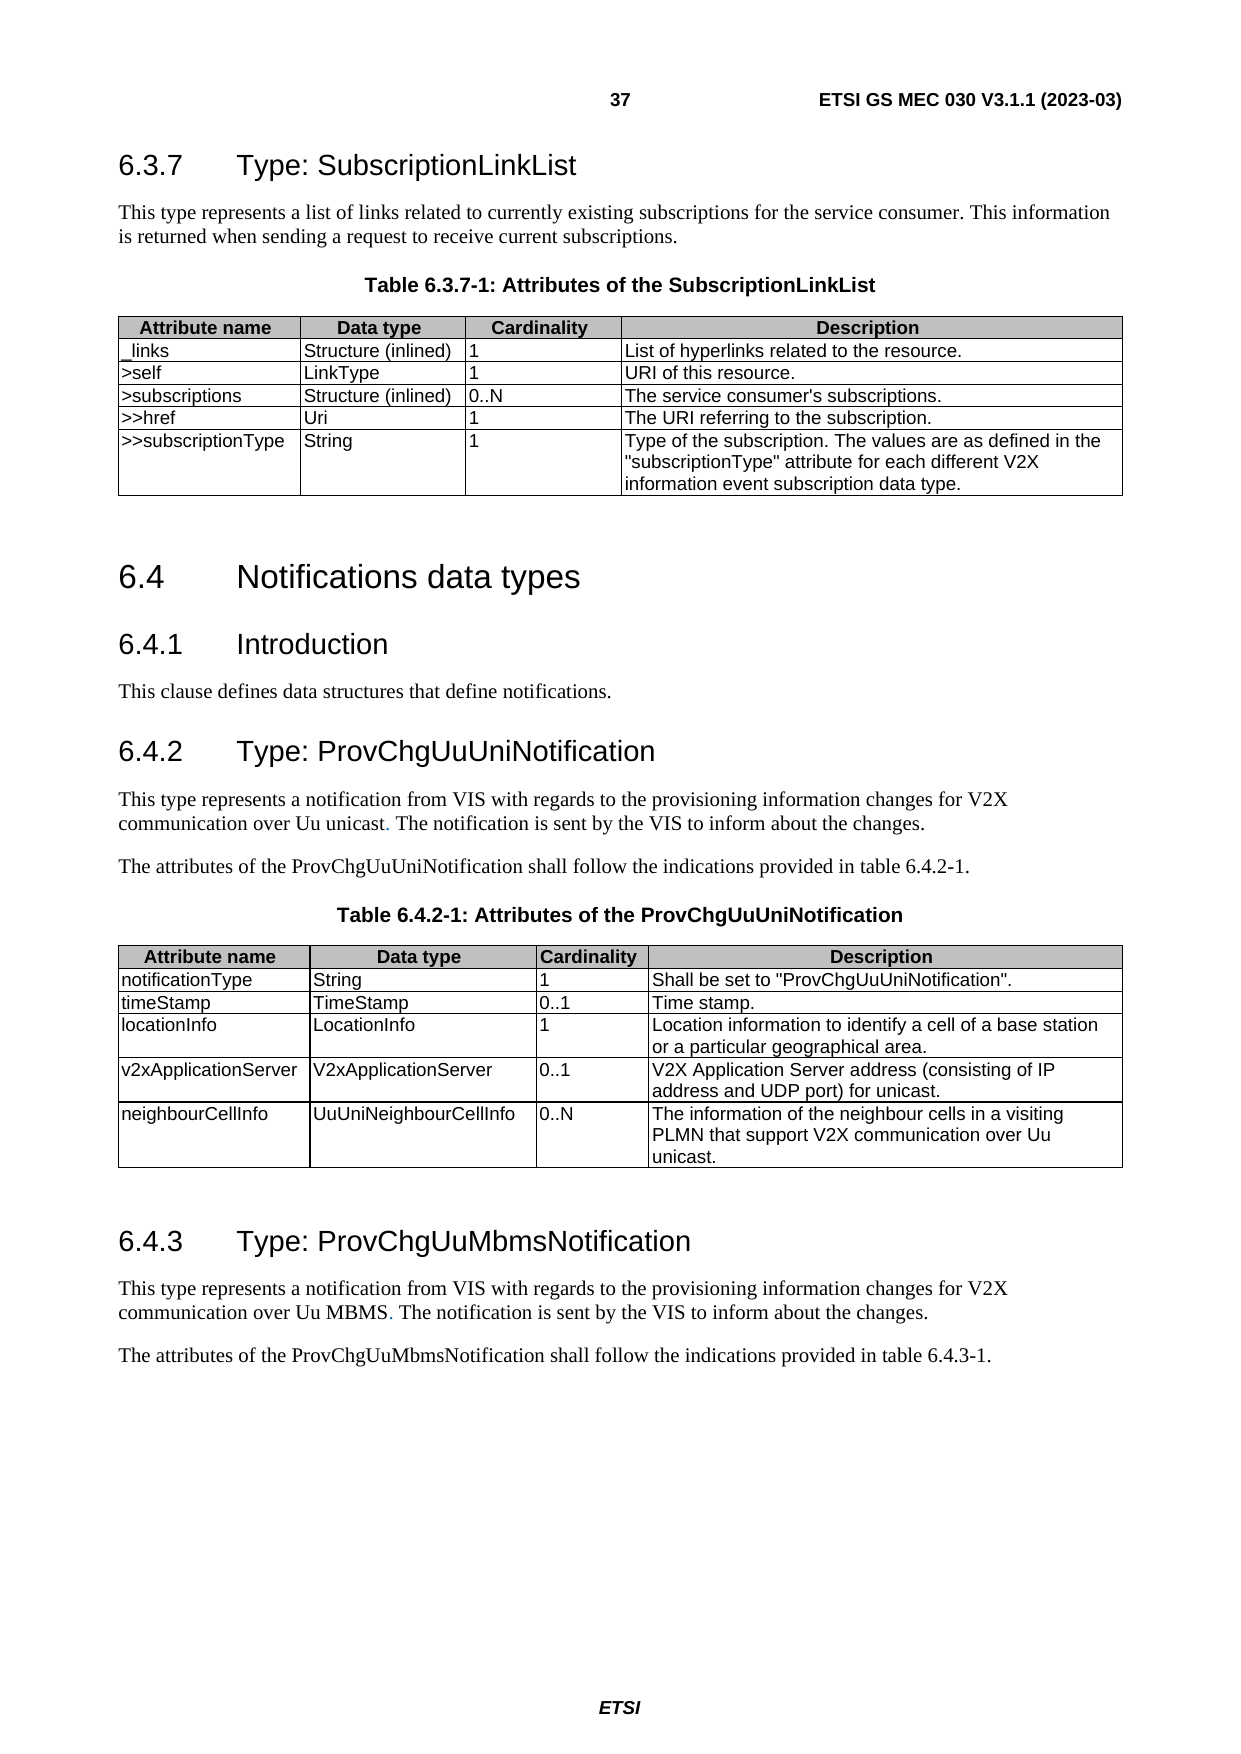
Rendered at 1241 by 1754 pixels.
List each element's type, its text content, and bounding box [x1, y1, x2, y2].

table_cell Time stamp. [649, 992, 1122, 1013]
text Table 6.3.7-1: Attributes of the SubscriptionLinkList [118, 273, 1122, 297]
table_cell Uri [301, 407, 465, 429]
text The attributes of the ProvChgUuUniNotification shall follow the indications provided in table 6.4.2-1. [118, 853, 1122, 878]
table_header Attribute name [119, 317, 300, 338]
table_cell Structure (inlined) [301, 339, 465, 361]
table_cell timeStamp [119, 992, 309, 1013]
table_cell 1 [466, 362, 621, 383]
table_cell Location information to identify a cell of a base station or a particular geographical area. [649, 1014, 1122, 1057]
text Table 6.4.2-1: Attributes of the ProvChgUuUniNotification [118, 903, 1122, 927]
text This clause defines data structures that define notifications. [118, 679, 1122, 703]
table_cell The service consumer's subscriptions. [622, 385, 1122, 406]
table_cell neighbourCellInfo [119, 1103, 309, 1167]
table_header Cardinality [466, 317, 621, 338]
table_cell The information of the neighbour cells in a visiting PLMN that support V2X communication over Uu unicast. [649, 1103, 1122, 1167]
text This type represents a list of links related to currently existing subscriptions for the service consumer. This information is returned when sending a request to receive current subscriptions. [118, 200, 1122, 248]
table_header Data type [301, 317, 465, 338]
subtitle 6.4.2 Type: ProvChgUuUniNotification [118, 734, 1122, 768]
table_cell URI of this resource. [622, 362, 1122, 383]
table_cell 1 [537, 969, 648, 991]
table_cell V2xApplicationServer [311, 1058, 536, 1101]
table_cell String [301, 430, 465, 494]
table_cell UuUniNeighbourCellInfo [311, 1103, 536, 1167]
table_cell v2xApplicationServer [119, 1058, 309, 1101]
table_cell List of hyperlinks related to the resource. [622, 339, 1122, 361]
table_header Description [622, 317, 1122, 338]
table_cell 1 [466, 407, 621, 429]
subtitle 6.3.7 Type: SubscriptionLinkList [118, 148, 1122, 181]
table_cell 0..1 [537, 992, 648, 1013]
table_cell _links [119, 339, 300, 361]
table_header Attribute name [119, 946, 309, 968]
table_cell 1 [466, 339, 621, 361]
table_cell 0..N [537, 1103, 648, 1167]
text This type represents a notification from VIS with regards to the provisioning information changes for V2X communication over Uu unicast. The notification is sent by the VIS to inform about the changes. [118, 787, 1122, 835]
table_cell >>subscriptionType [119, 430, 300, 494]
table_header Cardinality [537, 946, 648, 968]
table_header Description [649, 946, 1122, 968]
table_cell 0..N [466, 385, 621, 406]
table_cell >>href [119, 407, 300, 429]
subtitle 6.4.3 Type: ProvChgUuMbmsNotification [118, 1223, 1122, 1257]
table_cell V2X Application Server address (consisting of IP address and UDP port) for unicast. [649, 1058, 1122, 1101]
table_cell LinkType [301, 362, 465, 383]
text This type represents a notification from VIS with regards to the provisioning information changes for V2X communication over Uu MBMS. The notification is sent by the VIS to inform about the changes. [118, 1276, 1122, 1324]
table_cell >self [119, 362, 300, 383]
table_cell 1 [537, 1014, 648, 1057]
table_cell locationInfo [119, 1014, 309, 1057]
table_header Data type [311, 946, 536, 968]
table_cell String [311, 969, 536, 991]
table_cell Type of the subscription. The values are as defined in the "subscriptionType" attribute for each different V2X information event subscription data type. [622, 430, 1122, 494]
table_cell Shall be set to "ProvChgUuUniNotification". [649, 969, 1122, 991]
subtitle 6.4 Notifications data types [118, 557, 1122, 596]
table_cell TimeStamp [311, 992, 536, 1013]
table_cell 0..1 [537, 1058, 648, 1101]
subtitle 6.4.1 Introduction [118, 627, 1122, 660]
table_cell 1 [466, 430, 621, 494]
table_cell LocationInfo [311, 1014, 536, 1057]
table_cell notificationType [119, 969, 309, 991]
table_cell >subscriptions [119, 385, 300, 406]
table_cell Structure (inlined) [301, 385, 465, 406]
table_cell The URI referring to the subscription. [622, 407, 1122, 429]
text The attributes of the ProvChgUuMbmsNotification shall follow the indications provided in table 6.4.3-1. [118, 1343, 1122, 1367]
